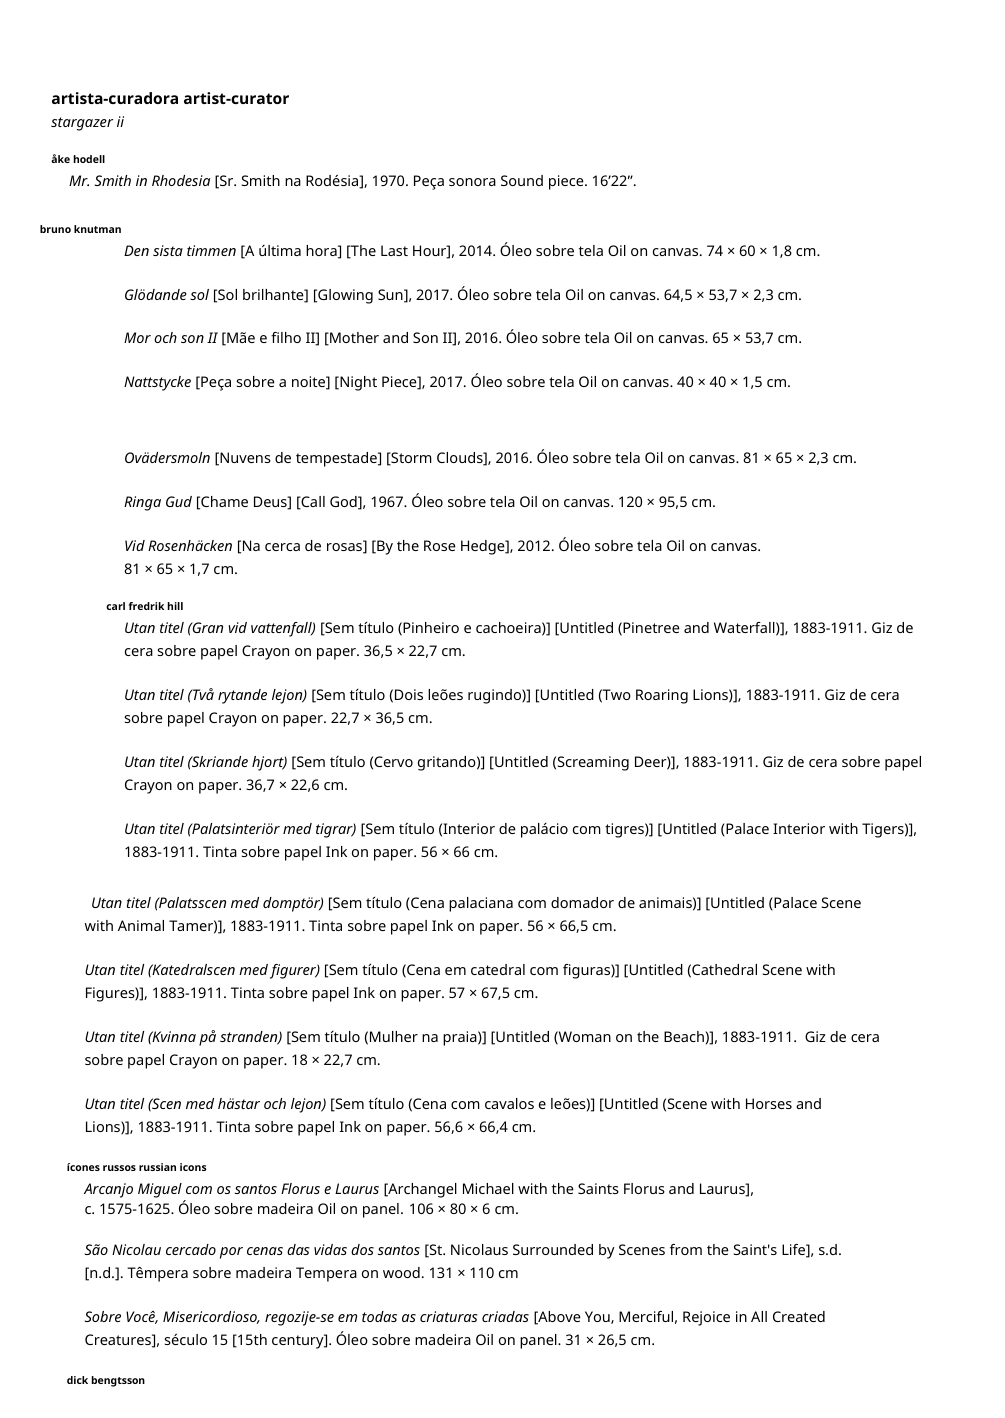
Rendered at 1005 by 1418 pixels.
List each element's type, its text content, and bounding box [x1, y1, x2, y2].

text carl fredrik hill [106, 599, 964, 613]
text ícones russos russian icons [67, 1160, 964, 1174]
text Mor och son II [Mãe e filho II] [Mother and Son II], 2016. Óleo sobre tela Oil on canvas. 65 × 53,7 cm. [124, 328, 944, 348]
text Nattstycke [Peça sobre a noite] [Night Piece], 2017. Óleo sobre tela Oil on canvas. 40 × 40 × 1,5 cm. [124, 372, 964, 392]
text São Nicolau cercado por cenas das vidas dos santos [St. Nicolaus Surrounded by Scenes from the Saint's Life], s.d. [n.d.]. Têmpera sobre madeira Tempera on wood. 131 × 110 cm [84, 1240, 880, 1283]
text åke hodell [51, 153, 964, 167]
text Utan titel (Skriande hjort) [Sem título (Cervo gritando)] [Untitled (Screaming Deer)], 1883-1911. Giz de cera sobre papel Crayon on paper. 36,7 × 22,6 cm. [124, 752, 965, 795]
text Ringa Gud [Chame Deus] [Call God], 1967. Óleo sobre tela Oil on canvas. 120 × 95,5 cm. [124, 491, 950, 511]
text Mr. Smith in Rhodesia [Sr. Smith na Rodésia], 1970. Peça sonora Sound piece. 16’22”. [69, 171, 899, 191]
text Den sista timmen [A última hora] [The Last Hour], 2014. Óleo sobre tela Oil on canvas. 74 × 60 × 1,8 cm. [124, 241, 965, 261]
text Utan titel (Gran vid vattenfall) [Sem título (Pinheiro e cachoeira)] [Untitled (Pinetree and Waterfall)], 1883-1911. Giz de cera sobre papel Crayon on paper. 36,5 × 22,7 cm. [124, 618, 941, 661]
text Glödande sol [Sol brilhante] [Glowing Sun], 2017. Óleo sobre tela Oil on canvas. 64,5 × 53,7 × 2,3 cm. [124, 284, 949, 304]
text 81 × 65 × 1,7 cm. [124, 558, 964, 578]
text artista-curadora artist-curator [51, 87, 964, 109]
text Utan titel (Kvinna på stranden) [Sem título (Mulher na praia)] [Untitled (Woman on the Beach)], 1883-1911. Giz de cera sobre papel Crayon on paper. 18 × 22,7 cm. [84, 1027, 892, 1069]
text stargazer ii [51, 112, 964, 132]
text Arcanjo Miguel com os santos Florus e Laurus [Archangel Michael with the Saints Florus and Laurus], [84, 1179, 964, 1199]
text Utan titel (Scen med hästar och lejon) [Sem título (Cena com cavalos e leões)] [Untitled (Scene with Horses and Lions)], 1883-1911. Tinta sobre papel Ink on paper. 56,6 × 66,4 cm. [84, 1093, 874, 1136]
text Ovädersmoln [Nuvens de tempestade] [Storm Clouds], 2016. Óleo sobre tela Oil on canvas. 81 × 65 × 2,3 cm. [124, 448, 917, 467]
text dick bengtsson [67, 1373, 964, 1387]
text c. 1575-1625. Óleo sobre madeira Oil on panel. 106 × 80 × 6 cm. [84, 1199, 964, 1219]
text Utan titel (Palatsscen med domptör) [Sem título (Cena palaciana com domador de animais)] [Untitled (Palace Scene with Animal Tamer)], 1883-1911. Tinta sobre papel Ink on paper. 56 × 66,5 cm. [84, 893, 890, 936]
text bruno knutman [39, 222, 964, 236]
text Vid Rosenhäcken [Na cerca de rosas] [By the Rose Hedge], 2012. Óleo sobre tela Oil on canvas. [124, 535, 940, 555]
text Utan titel (Palatsinteriör med tigrar) [Sem título (Interior de palácio com tigres)] [Untitled (Palace Interior with Tigers)], 1883-1911. Tinta sobre papel Ink on paper. 56 × 66 cm. [124, 819, 950, 862]
text Utan titel (Två rytande lejon) [Sem título (Dois leões rugindo)] [Untitled (Two Roaring Lions)], 1883-1911. Giz de cera sobre papel Crayon on paper. 22,7 × 36,5 cm. [124, 685, 926, 728]
text Utan titel (Katedralscen med figurer) [Sem título (Cena em catedral com figuras)] [Untitled (Cathedral Scene with Figures)], 1883-1911. Tinta sobre papel Ink on paper. 57 × 67,5 cm. [84, 960, 889, 1003]
text Sobre Você, Misericordioso, regozije-se em todas as criaturas criadas [Above You, Merciful, Rejoice in All Created Creatures], século 15 [15th century]. Óleo sobre madeira Oil on panel. 31 × 26,5 cm. [84, 1307, 894, 1349]
